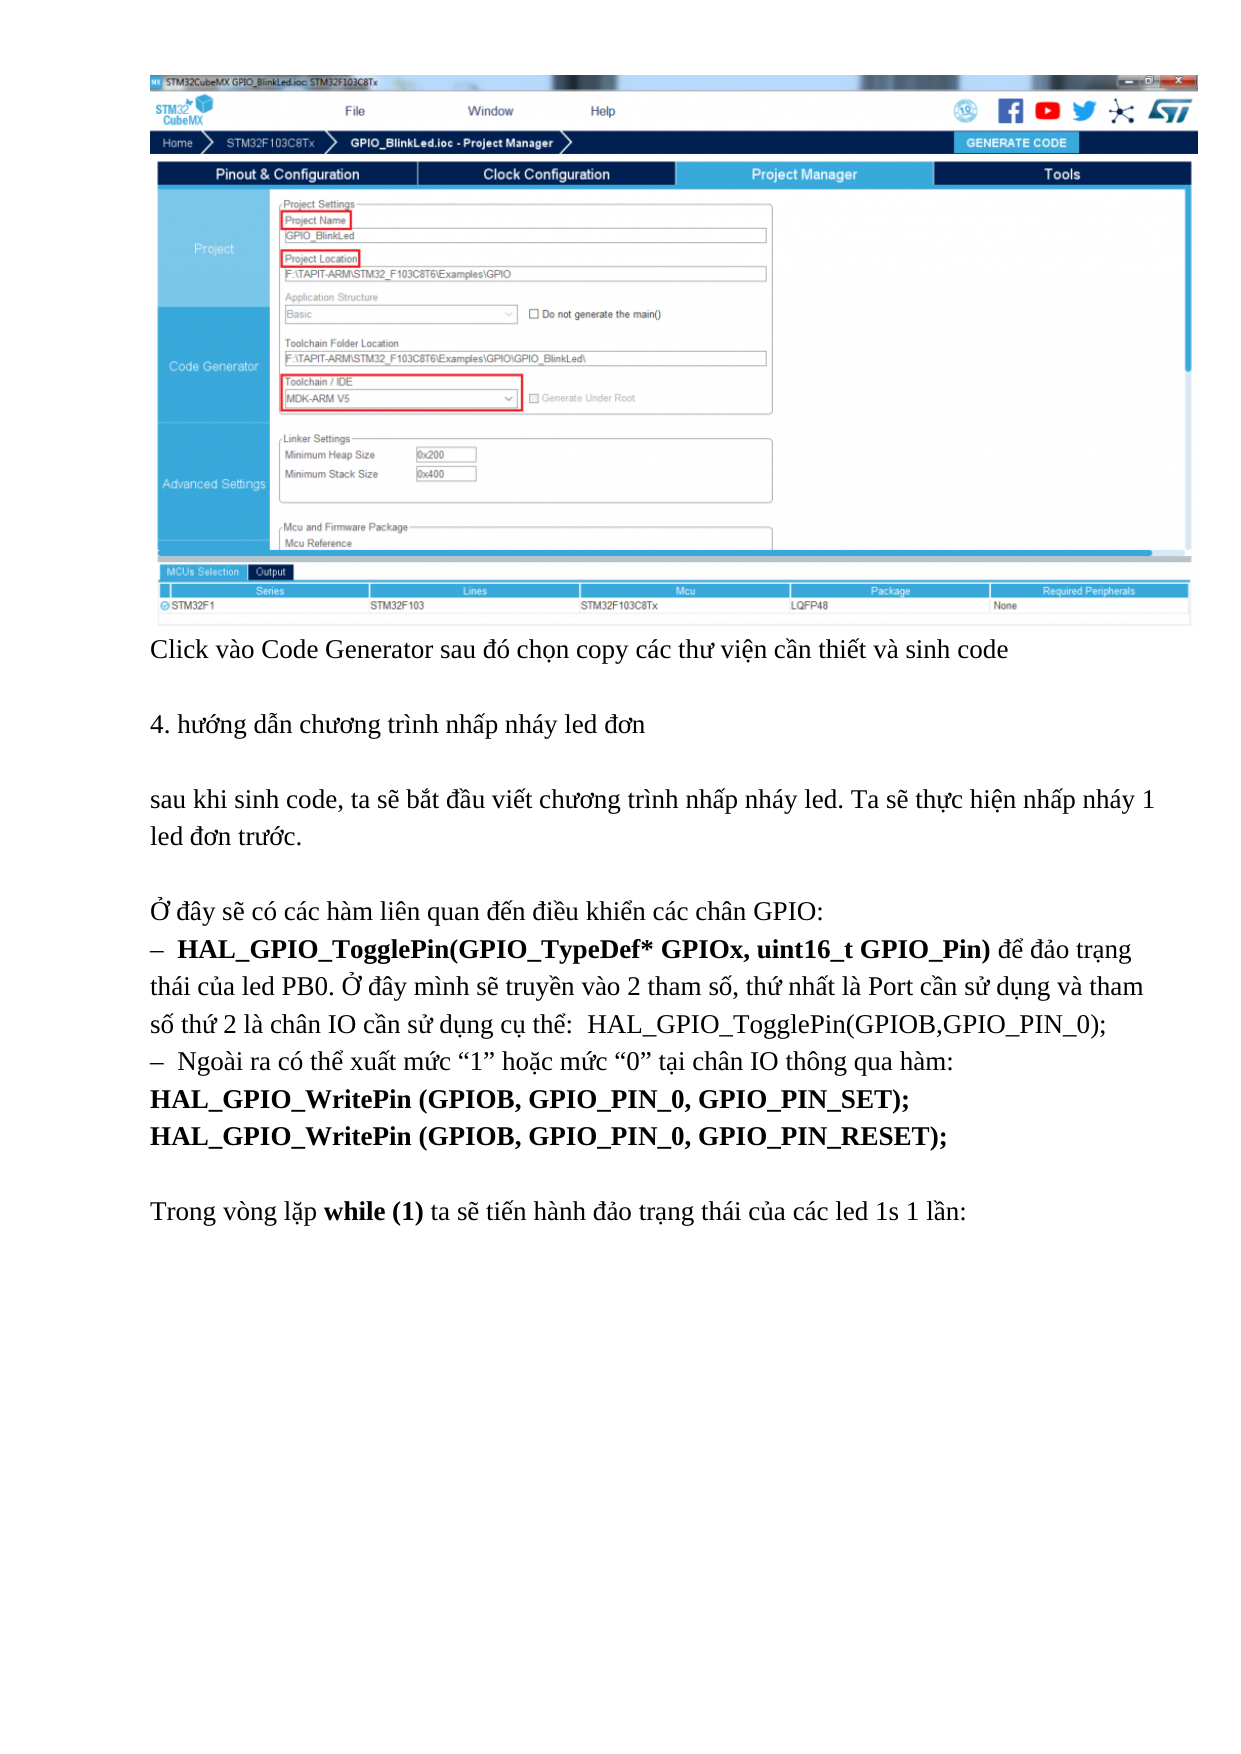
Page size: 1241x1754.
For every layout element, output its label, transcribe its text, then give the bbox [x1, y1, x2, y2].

picture [150, 75, 1198, 633]
text HAL_GPIO_WritePin (GPIOB, GPIO_PIN_0, GPIO_PIN_SET); [150, 1076, 1165, 1114]
text – HAL_GPIO_TogglePin(GPIO_TypeDef* GPIOx, uint16_t GPIO_Pin) để đảo trạng thái của led PB0. Ở đây mình sẽ truyền vào 2 tham số, thứ nhất là Port cần sử dụng và tham số thứ 2 là chân IO cần sử dụng cụ thể: HAL_GPIO_TogglePin(GPIOB,GPIO_PIN_0); [150, 926, 1165, 1039]
text HAL_GPIO_WritePin (GPIOB, GPIO_PIN_0, GPIO_PIN_RESET); [150, 1114, 1165, 1151]
text Click vào Code Generator sau đó chọn copy các thư viện cần thiết và sinh code [75, 633, 1165, 664]
text 4. hướng dẫn chương trình nhấp nháy led đơn [150, 701, 1165, 739]
text Ở đây sẽ có các hàm liên quan đến điều khiển các chân GPIO: [150, 889, 1165, 926]
text sau khi sinh code, ta sẽ bắt đầu viết chương trình nhấp nháy led. Ta sẽ thực hiện nhấp nháy 1 led đơn trước. [150, 776, 1165, 851]
text – Ngoài ra có thể xuất mức “1” hoặc mức “0” tại chân IO thông qua hàm: [150, 1039, 1165, 1076]
text Trong vòng lặp while (1) ta sẽ tiến hành đảo trạng thái của các led 1s 1 lần: [150, 1189, 1165, 1226]
